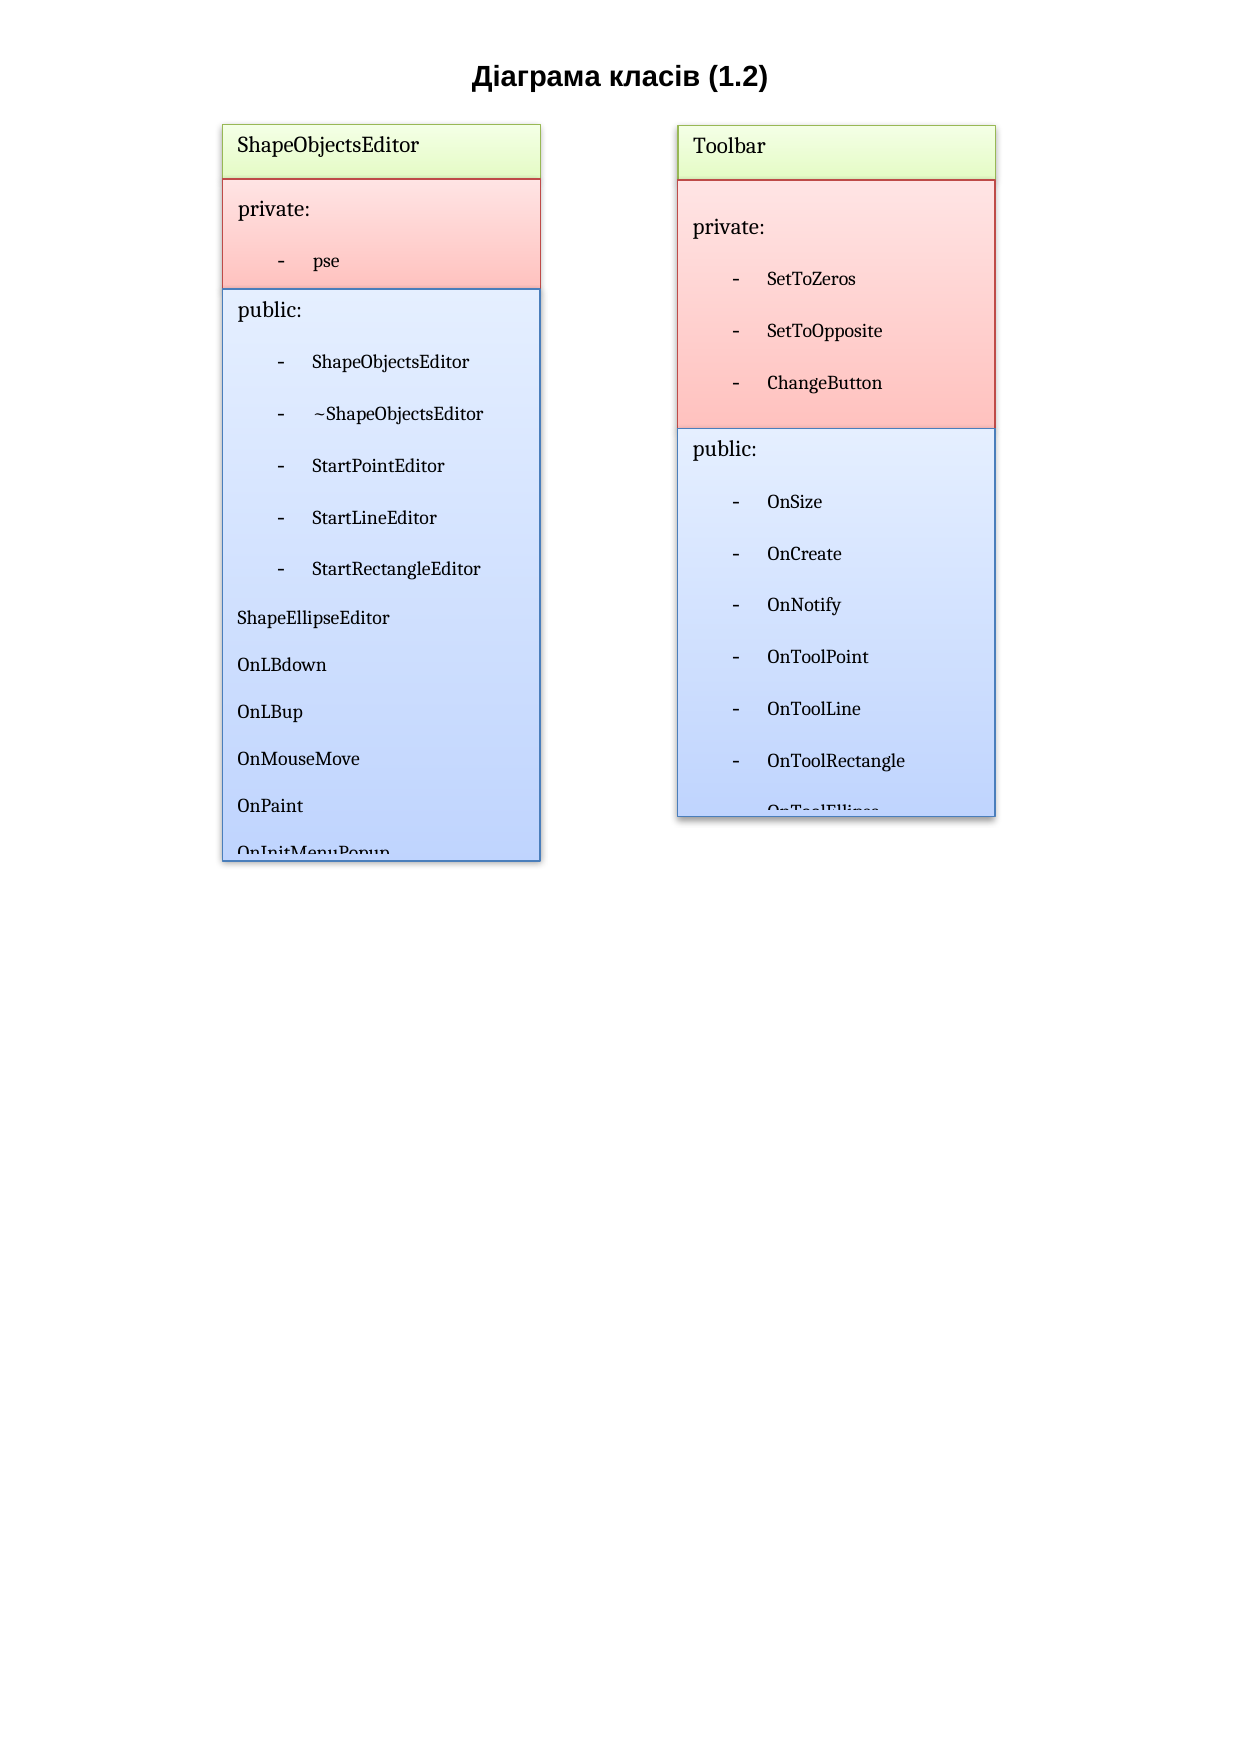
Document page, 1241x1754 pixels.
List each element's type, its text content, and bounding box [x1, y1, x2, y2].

text Діаграма класів (1.2) [59, 59, 1181, 93]
list Скріншоти програми: [59, 118, 1181, 157]
